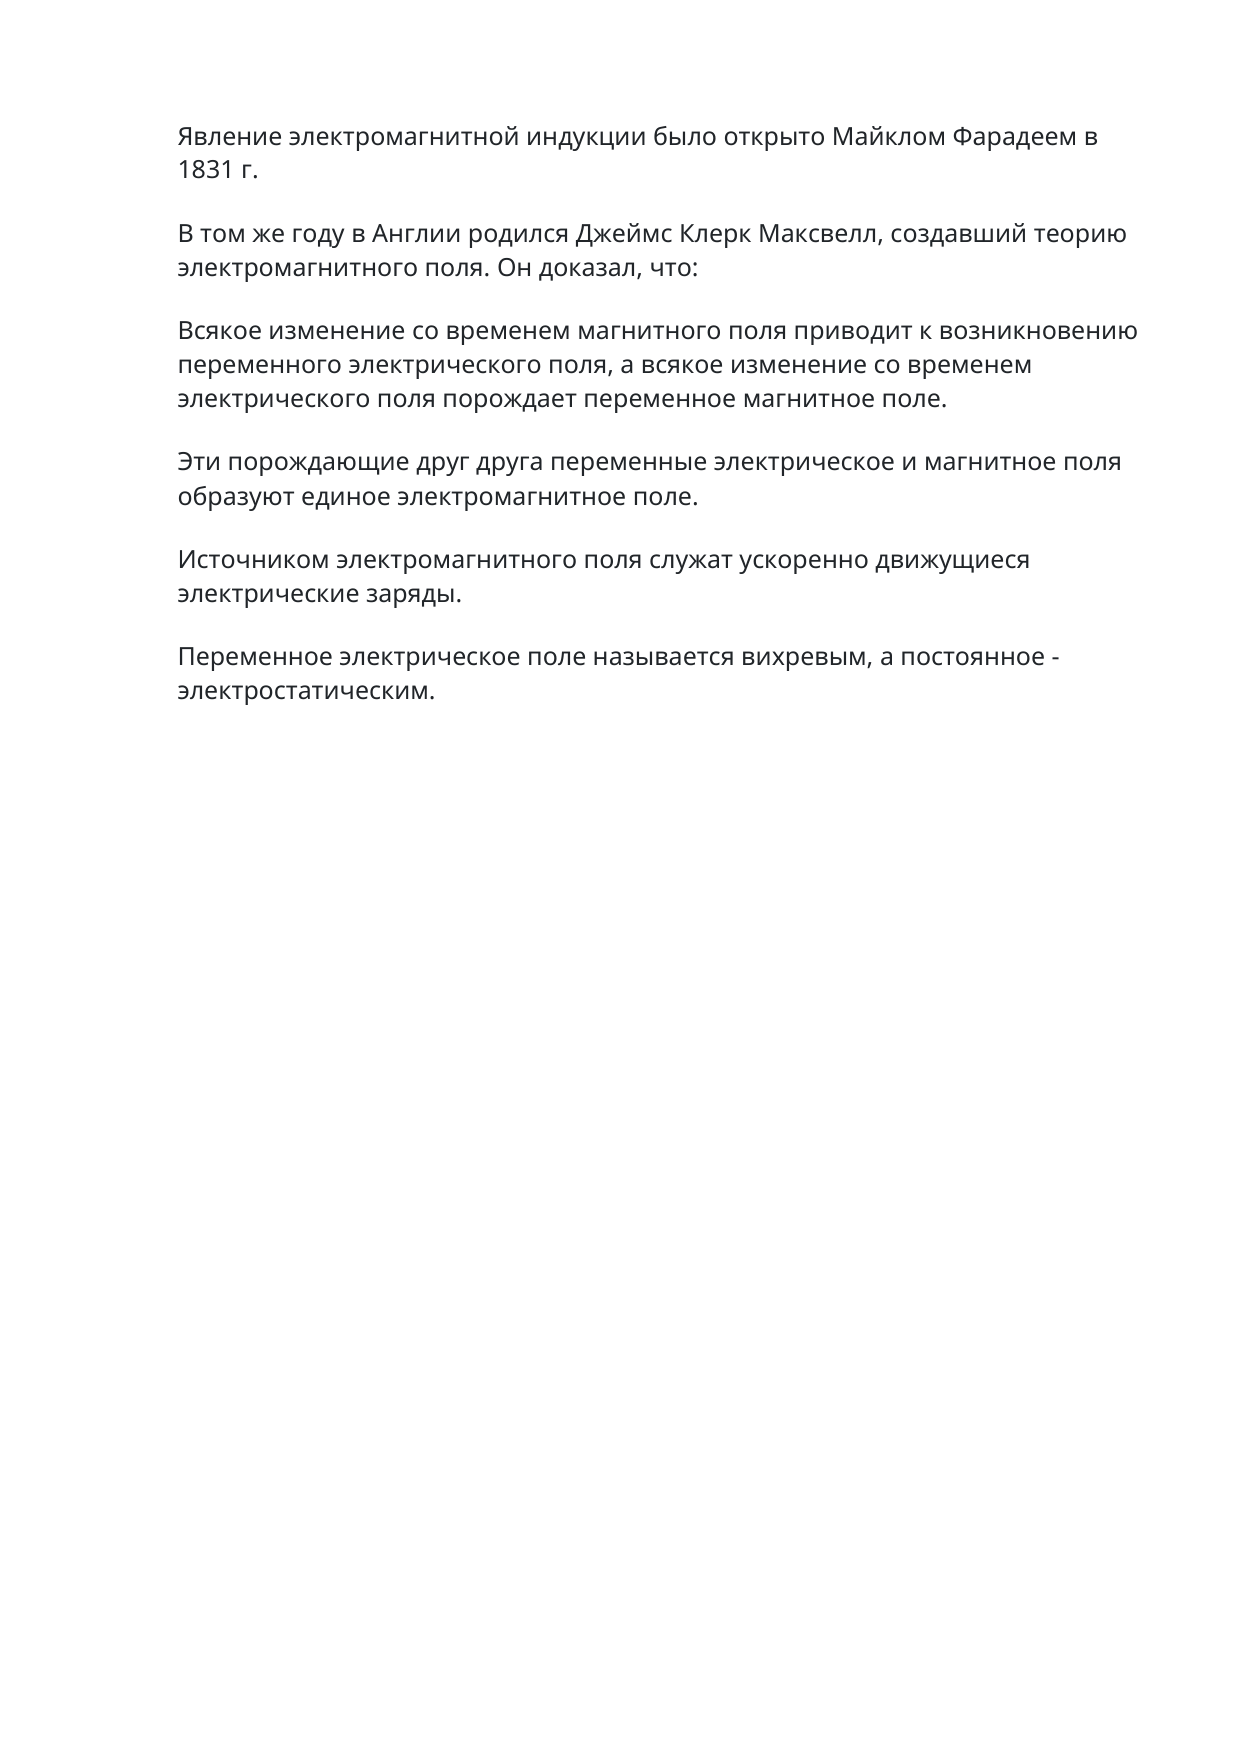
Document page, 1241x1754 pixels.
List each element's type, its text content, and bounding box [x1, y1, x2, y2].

text Всякое изменение со временем магнитного поля приводит к возникновению переменного электрического поля, а всякое изменение со временем электрического поля порождает переменное магнитное поле. [177, 313, 1152, 415]
text Явление электромагнитной индукции было открыто Майклом Фарадеем в 1831 г. [177, 118, 1152, 186]
text Источником электромагнитного поля служат ускоренно движущиеся электрические заряды. [177, 541, 1152, 609]
text Переменное электрическое поле называется вихревым, а постоянное - электростатическим. [177, 639, 1152, 707]
text Эти порождающие друг друга переменные электрическое и магнитное поля образуют единое электромагнитное поле. [177, 444, 1152, 512]
text В том же году в Англии родился Джеймс Клерк Максвелл, создавший теорию электромагнитного поля. Он доказал, что: [177, 215, 1152, 283]
